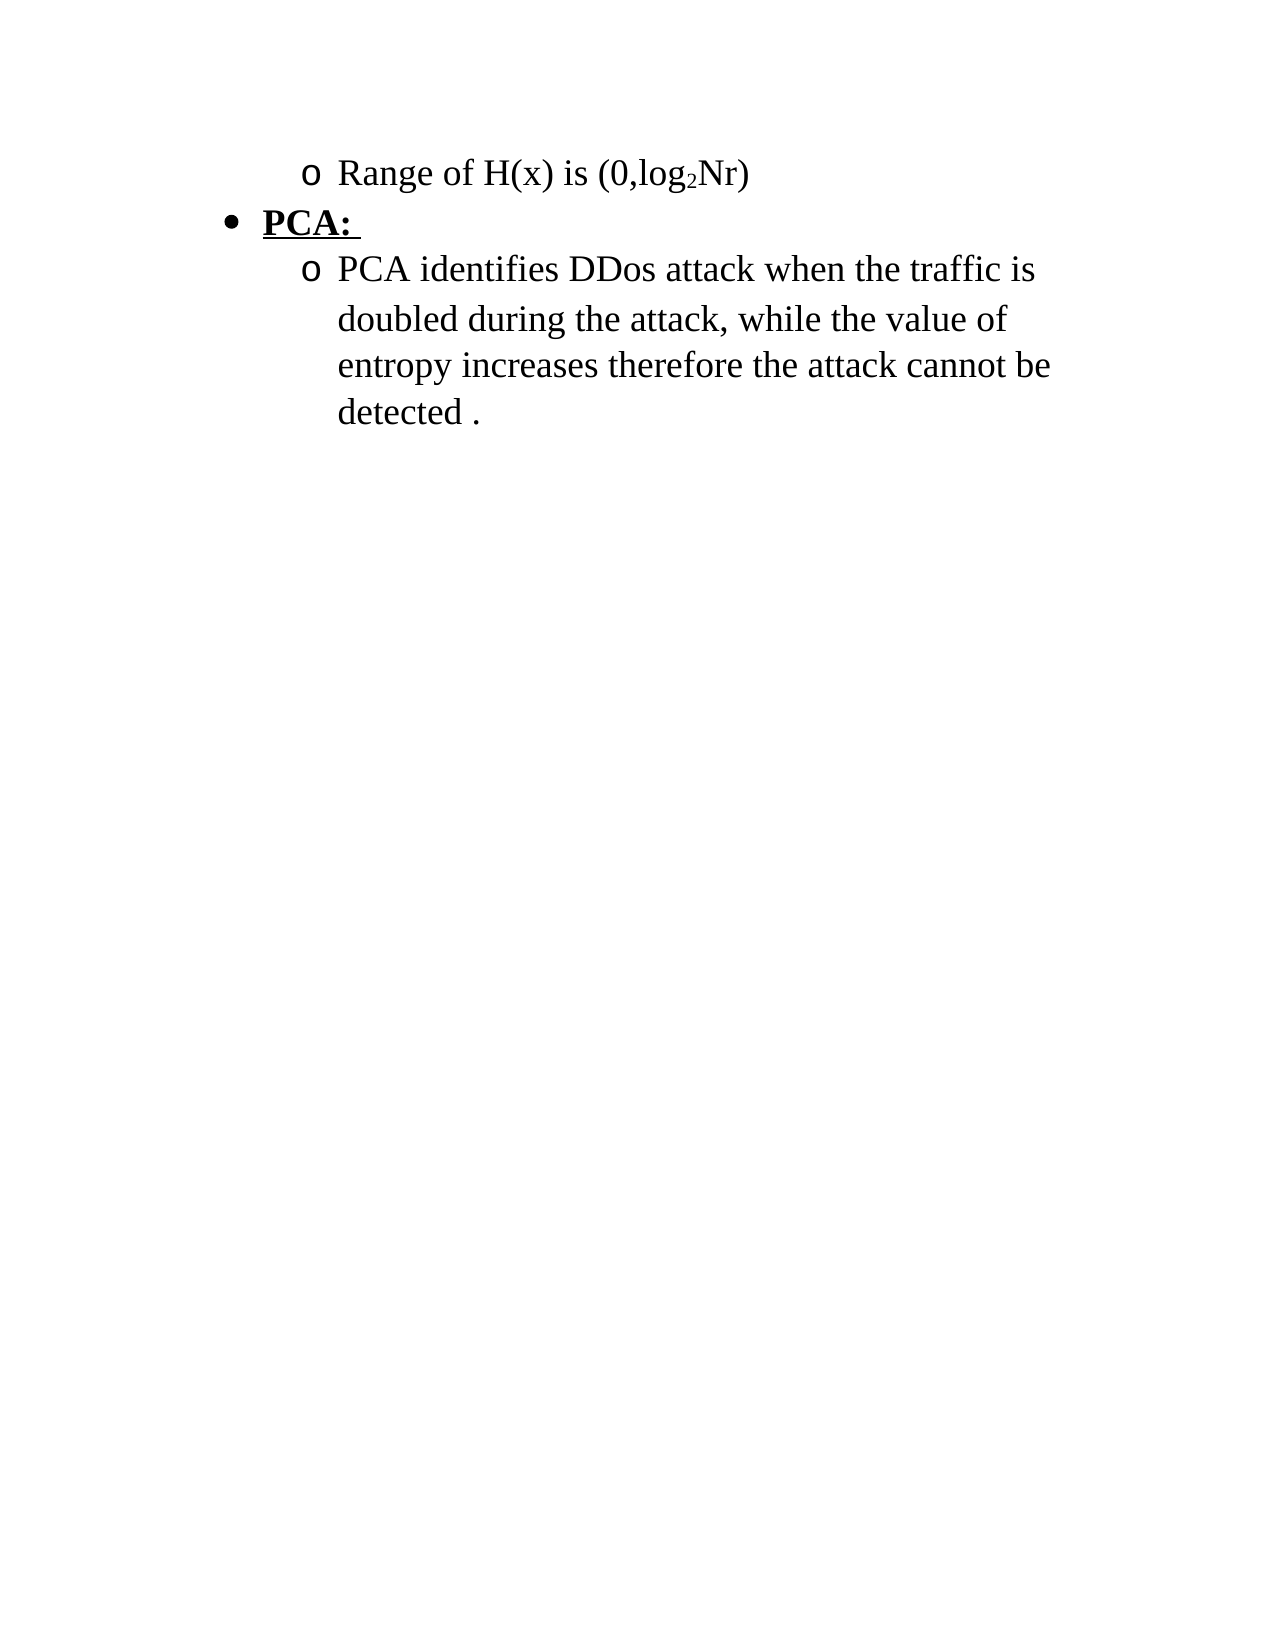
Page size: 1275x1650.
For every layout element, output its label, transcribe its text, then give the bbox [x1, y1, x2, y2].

list PCA identifies DDos attack when the traffic is doubled during the attack, while the value of entropy increases therefore the attack cannot be detected . [300, 246, 1125, 432]
list Range of H(x) is (0,log2Nr) [300, 150, 1125, 196]
list PCA: [225, 200, 1125, 243]
